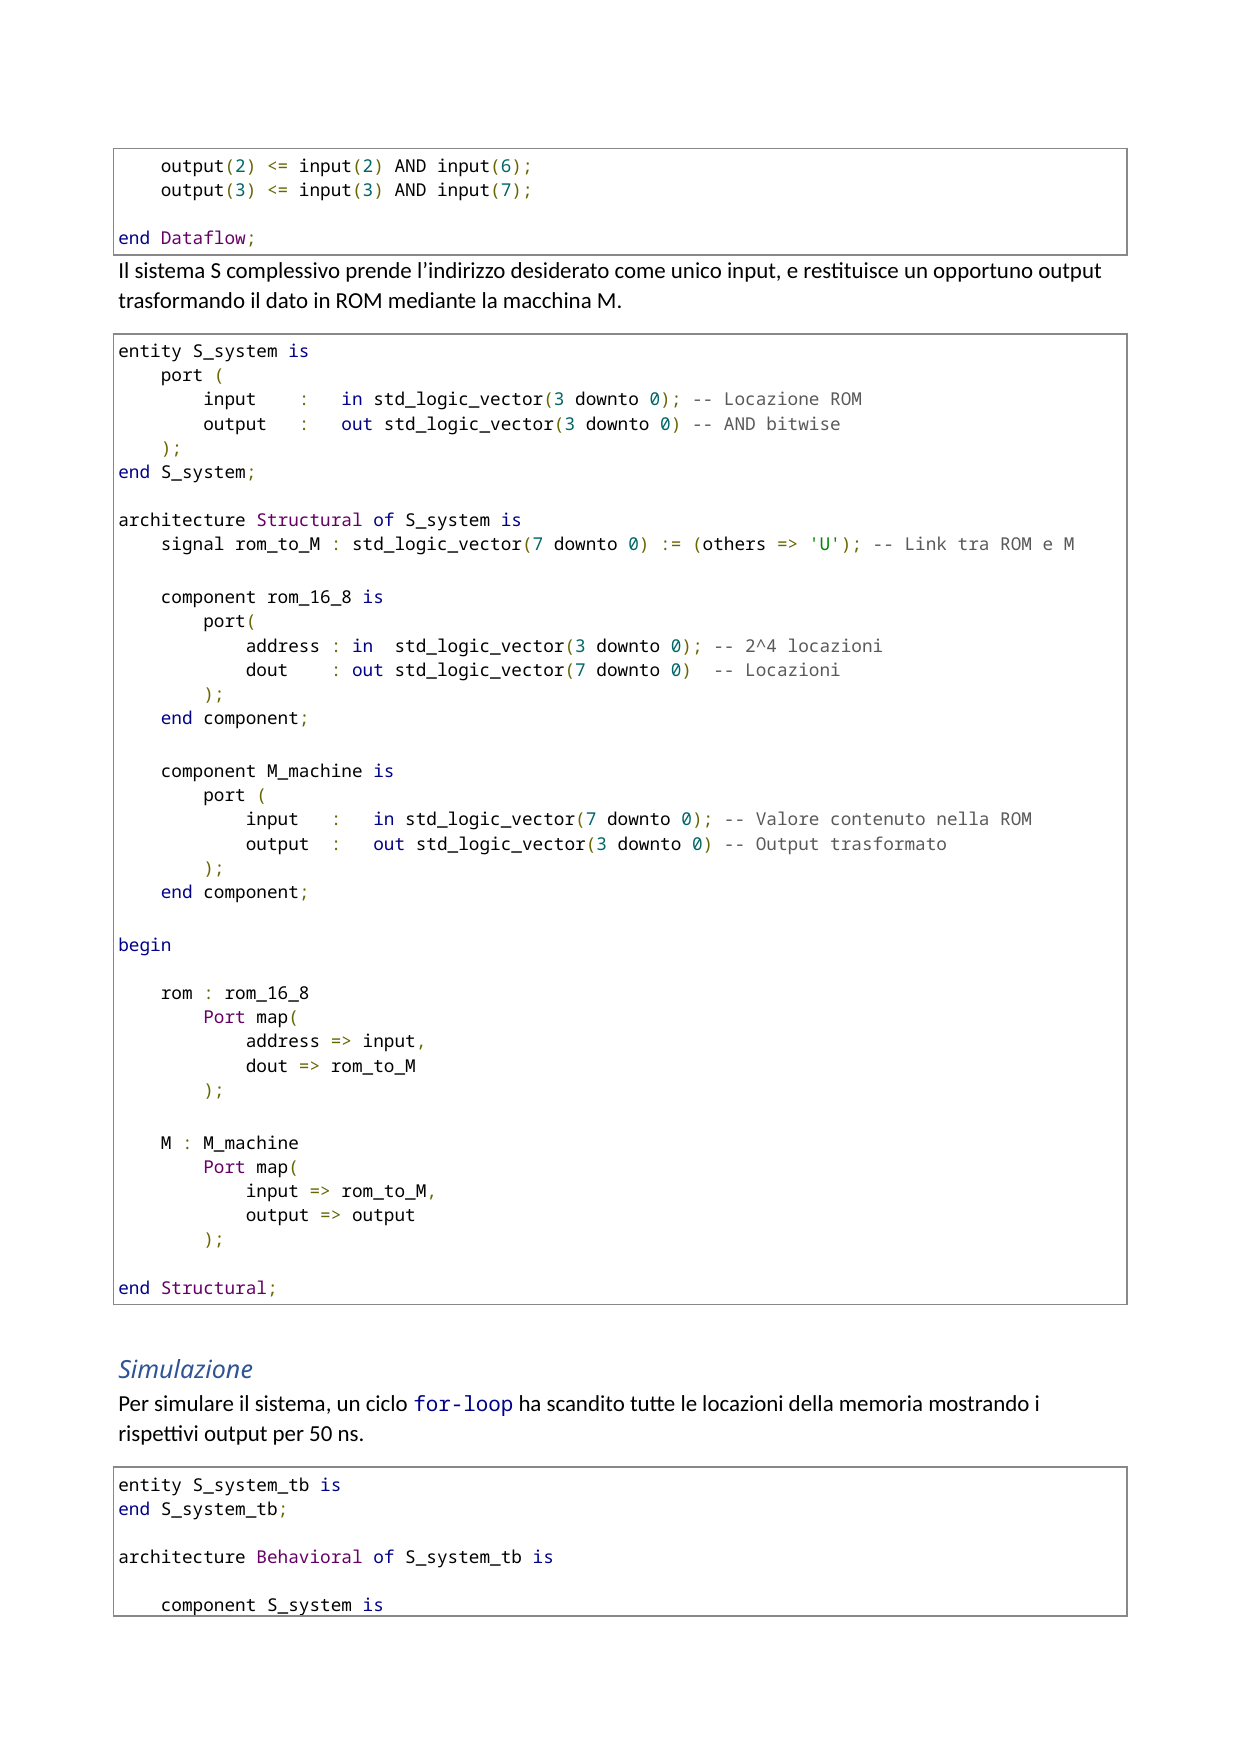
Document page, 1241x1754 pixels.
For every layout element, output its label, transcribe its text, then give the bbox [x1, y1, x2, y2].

text port ( [118, 783, 1122, 807]
text component S_system is [118, 1593, 1122, 1615]
text end S_system_tb; [118, 1496, 1122, 1520]
text architecture Behavioral of S_system_tb is [118, 1544, 1122, 1569]
text end component; [118, 706, 1122, 730]
text ); [118, 435, 1122, 459]
text input : in std_logic_vector(7 downto 0); -- Valore contenuto nella ROM [118, 807, 1122, 831]
text output(2) <= input(2) AND input(6); [114, 149, 1126, 177]
text Per simulare il sistema, un ciclo for-loop ha scandito tutte le locazioni della memoria mostrando i rispettivi output per 50 ns. [118, 1389, 1122, 1447]
text input => rom_to_M, [118, 1178, 1122, 1203]
text port ( [118, 363, 1122, 387]
text begin [118, 932, 1122, 956]
text architecture Structural of S_system is [118, 508, 1122, 532]
subtitle Simulazione [118, 1352, 1122, 1386]
text input : in std_logic_vector(3 downto 0); -- Locazione ROM [118, 387, 1122, 411]
text ); [118, 681, 1122, 706]
text rom : rom_16_8 [118, 981, 1122, 1005]
text Il sistema S complessivo prende l’indirizzo desiderato come unico input, e restituisce un opportuno output trasformando il dato in ROM mediante la macchina M. [118, 256, 1122, 314]
text dout => rom_to_M [118, 1053, 1122, 1077]
text Port map( [118, 1005, 1122, 1029]
text entity S_system is [114, 335, 1126, 363]
text end Structural; [114, 1269, 1126, 1304]
text port( [118, 609, 1122, 633]
text end Dataflow; [114, 220, 1126, 254]
text ); [118, 855, 1122, 879]
text M : M_machine [118, 1130, 1122, 1154]
text ); [118, 1227, 1122, 1251]
text output(3) <= input(3) AND input(7); [118, 177, 1122, 202]
text address => input, [118, 1029, 1122, 1053]
text ); [118, 1077, 1122, 1101]
text component rom_16_8 is [118, 585, 1122, 609]
text dout : out std_logic_vector(7 downto 0) -- Locazioni [118, 657, 1122, 681]
text component M_machine is [118, 758, 1122, 783]
text output : out std_logic_vector(3 downto 0) -- AND bitwise [118, 411, 1122, 435]
text address : in std_logic_vector(3 downto 0); -- 2^4 locazioni [118, 633, 1122, 657]
text entity S_system_tb is [114, 1468, 1126, 1496]
text Port map( [118, 1154, 1122, 1178]
text end component; [118, 879, 1122, 903]
text output : out std_logic_vector(3 downto 0) -- Output trasformato [118, 831, 1122, 855]
text output => output [118, 1203, 1122, 1227]
text end S_system; [118, 459, 1122, 483]
text signal rom_to_M : std_logic_vector(7 downto 0) := (others => 'U'); -- Link tra ROM e M [118, 532, 1122, 556]
